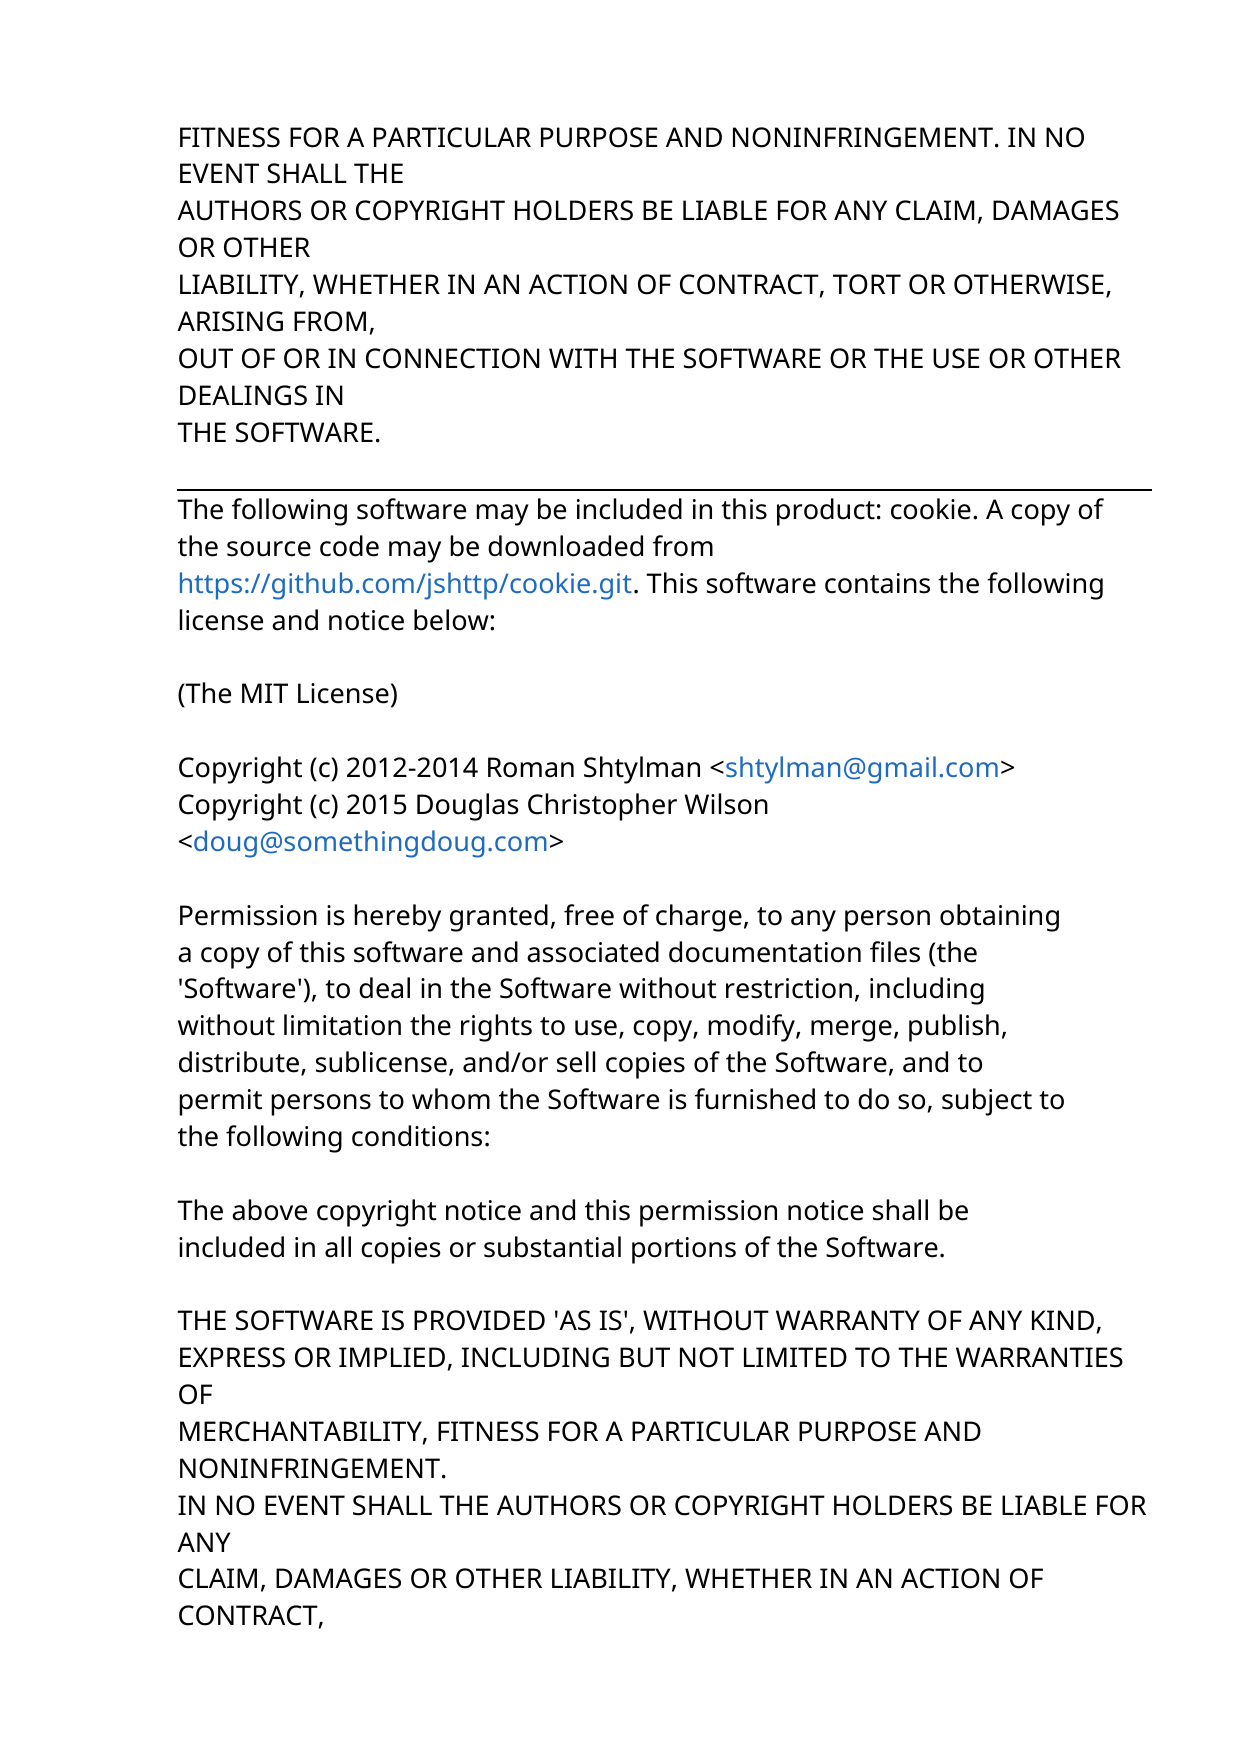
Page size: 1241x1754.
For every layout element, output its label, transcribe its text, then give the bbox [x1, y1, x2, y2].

text a copy of this software and associated documentation files (the [177, 933, 1152, 970]
text OUT OF OR IN CONNECTION WITH THE SOFTWARE OR THE USE OR OTHER DEALINGS IN [177, 339, 1152, 413]
text The above copyright notice and this permission notice shall be [177, 1191, 1152, 1228]
text without limitation the rights to use, copy, modify, merge, publish, [177, 1007, 1152, 1044]
text EXPRESS OR IMPLIED, INCLUDING BUT NOT LIMITED TO THE WARRANTIES OF [177, 1339, 1152, 1412]
text MERCHANTABILITY, FITNESS FOR A PARTICULAR PURPOSE AND NONINFRINGEMENT. [177, 1412, 1152, 1486]
text IN NO EVENT SHALL THE AUTHORS OR COPYRIGHT HOLDERS BE LIABLE FOR ANY [177, 1486, 1152, 1560]
text AUTHORS OR COPYRIGHT HOLDERS BE LIABLE FOR ANY CLAIM, DAMAGES OR OTHER [177, 192, 1152, 266]
text Copyright (c) 2012-2014 Roman Shtylman <shtylman@gmail.com> [177, 749, 1152, 786]
text Copyright (c) 2015 Douglas Christopher Wilson <doug@somethingdoug.com> [177, 786, 1152, 859]
text 'Software'), to deal in the Software without restriction, including [177, 970, 1152, 1007]
text CLAIM, DAMAGES OR OTHER LIABILITY, WHETHER IN AN ACTION OF CONTRACT, [177, 1560, 1152, 1634]
text FITNESS FOR A PARTICULAR PURPOSE AND NONINFRINGEMENT. IN NO EVENT SHALL THE [177, 118, 1152, 192]
text Permission is hereby granted, free of charge, to any person obtaining [177, 896, 1152, 933]
text THE SOFTWARE. [177, 413, 1152, 450]
text The following software may be included in this product: cookie. A copy of the source code may be downloaded from https://github.com/jshttp/cookie.git. This software contains the following license and notice below: [177, 491, 1152, 638]
text permit persons to whom the Software is furnished to do so, subject to [177, 1081, 1152, 1117]
text (The MIT License) [177, 675, 1152, 712]
text included in all copies or substantial portions of the Software. [177, 1228, 1152, 1265]
text distribute, sublicense, and/or sell copies of the Software, and to [177, 1044, 1152, 1081]
text LIABILITY, WHETHER IN AN ACTION OF CONTRACT, TORT OR OTHERWISE, ARISING FROM, [177, 266, 1152, 339]
text THE SOFTWARE IS PROVIDED 'AS IS', WITHOUT WARRANTY OF ANY KIND, [177, 1302, 1152, 1339]
text the following conditions: [177, 1117, 1152, 1154]
